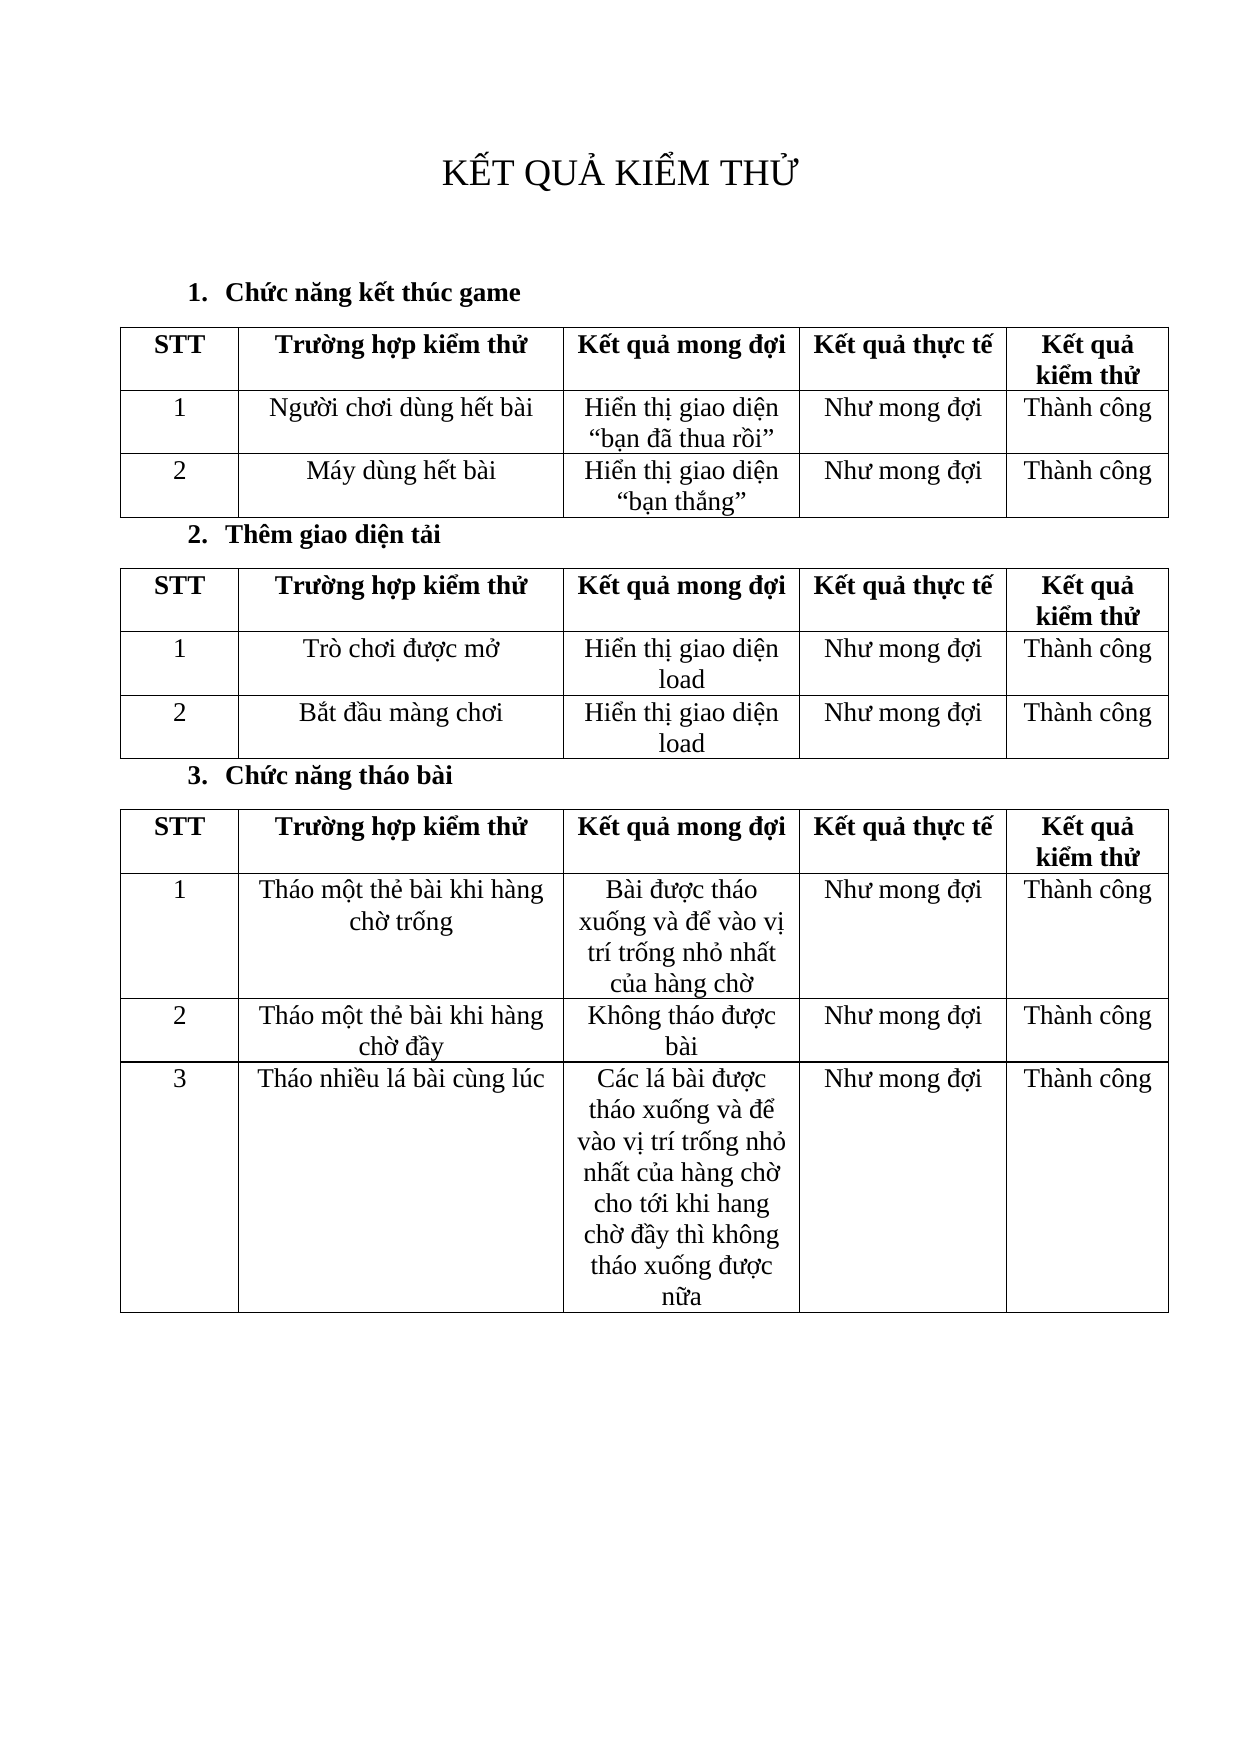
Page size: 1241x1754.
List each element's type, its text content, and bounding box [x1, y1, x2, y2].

table_cell Bắt đầu màng chơi [239, 696, 563, 758]
text KẾT QUẢ KIỂM THỬ [150, 150, 1090, 193]
table_cell 1 [121, 632, 238, 694]
table_header Kết quả kiểm thử [1007, 569, 1168, 631]
table_cell Hiển thị giao diện “bạn thắng” [564, 454, 799, 517]
table_cell Hiển thị giao diện “bạn đã thua rồi” [564, 391, 799, 453]
table_header Trường hợp kiểm thử [239, 328, 563, 390]
table_header STT [121, 328, 238, 390]
table_header Kết quả thực tế [800, 328, 1006, 390]
table_header Kết quả mong đợi [564, 328, 799, 390]
table_header STT [121, 810, 238, 872]
table_header Kết quả kiểm thử [1007, 810, 1168, 872]
table_cell Như mong đợi [800, 696, 1006, 758]
table_header Kết quả kiểm thử [1007, 328, 1168, 390]
table_cell 3 [121, 1063, 238, 1312]
table_cell Trò chơi được mở [239, 632, 563, 694]
table_cell 2 [121, 696, 238, 758]
table_cell Tháo một thẻ bài khi hàng chờ đầy [239, 999, 563, 1061]
table_header Trường hợp kiểm thử [239, 810, 563, 872]
table_cell Như mong đợi [800, 454, 1006, 517]
table_cell Như mong đợi [800, 874, 1006, 998]
table_cell Như mong đợi [800, 1063, 1006, 1312]
table_cell Thành công [1007, 874, 1168, 998]
table_cell Hiển thị giao diện load [564, 632, 799, 694]
table_cell Thành công [1007, 696, 1168, 758]
table_cell Tháo nhiều lá bài cùng lúc [239, 1063, 563, 1312]
table_cell Bài được tháo xuống và để vào vị trí trống nhỏ nhất của hàng chờ [564, 874, 799, 998]
list Chức năng kết thúc game [187, 276, 1090, 308]
table_header STT [121, 569, 238, 631]
table_cell 1 [121, 391, 238, 453]
table_header Kết quả mong đợi [564, 810, 799, 872]
table_header Kết quả mong đợi [564, 569, 799, 631]
table_cell Thành công [1007, 454, 1168, 517]
list Thêm giao diện tải [187, 518, 1090, 549]
table_cell Như mong đợi [800, 632, 1006, 694]
table_cell Người chơi dùng hết bài [239, 391, 563, 453]
table_header Kết quả thực tế [800, 569, 1006, 631]
table_cell Thành công [1007, 391, 1168, 453]
table_cell 2 [121, 999, 238, 1061]
table_cell Hiển thị giao diện load [564, 696, 799, 758]
table_cell Thành công [1007, 1063, 1168, 1312]
list Chức năng tháo bài [187, 759, 1090, 790]
table_cell 2 [121, 454, 238, 517]
table_cell Máy dùng hết bài [239, 454, 563, 517]
table_cell Thành công [1007, 632, 1168, 694]
table_cell Như mong đợi [800, 391, 1006, 453]
table_cell Không tháo được bài [564, 999, 799, 1061]
table_cell Như mong đợi [800, 999, 1006, 1061]
table_header Kết quả thực tế [800, 810, 1006, 872]
table_cell Tháo một thẻ bài khi hàng chờ trống [239, 874, 563, 998]
table_cell Thành công [1007, 999, 1168, 1061]
table_cell 1 [121, 874, 238, 998]
table_cell Các lá bài được tháo xuống và để vào vị trí trống nhỏ nhất của hàng chờ cho tới khi hang chờ đầy thì không tháo xuống được nữa [564, 1063, 799, 1312]
table_header Trường hợp kiểm thử [239, 569, 563, 631]
